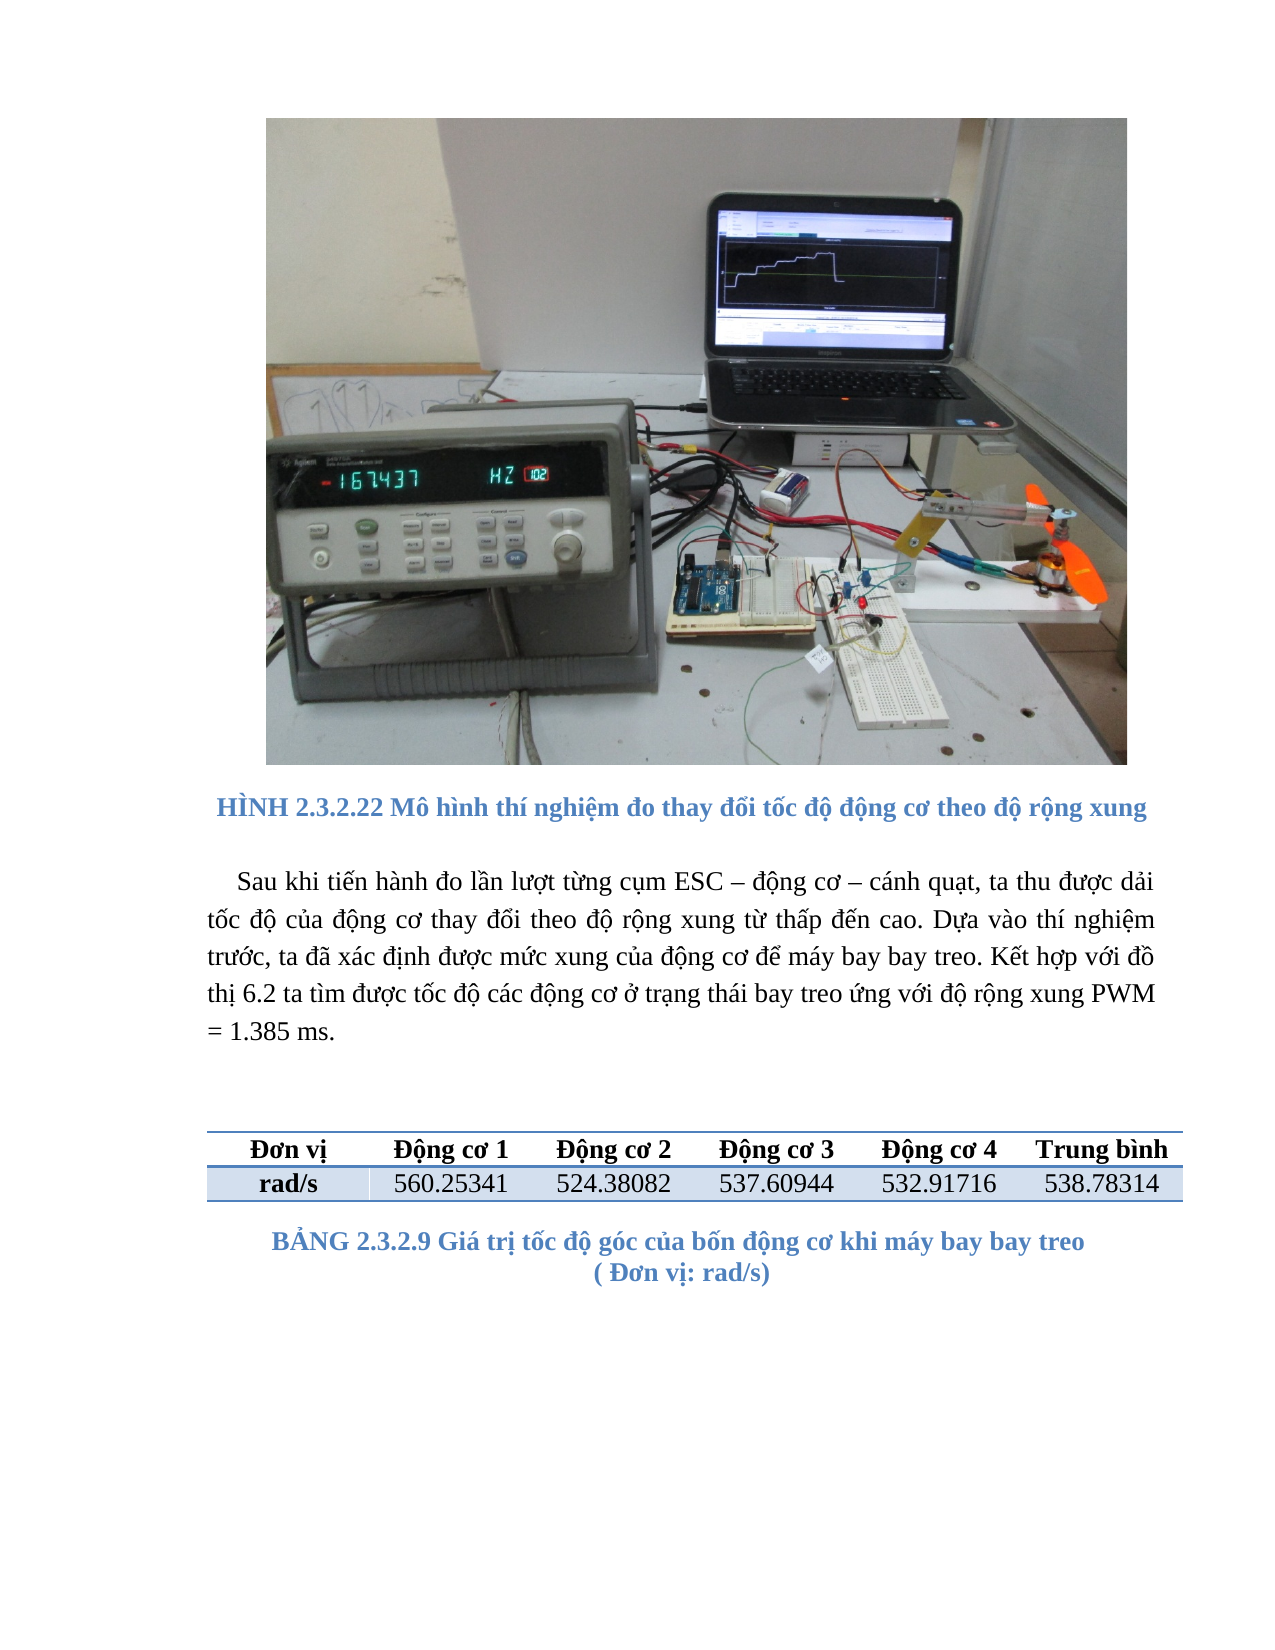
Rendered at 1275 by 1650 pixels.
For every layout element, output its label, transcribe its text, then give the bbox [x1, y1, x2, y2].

text Sau khi tiến hành đo lần lượt từng cụm ESC – động cơ – cánh quạt, ta thu được dải tốc độ của động cơ thay đổi theo độ rộng xung từ thấp đến cao. Dựa vào thí nghiệm trước, ta đã xác định được mức xung của động cơ để máy bay bay treo. Kết hợp với đồ thị 6.2 ta tìm được tốc độ các động cơ ở trạng thái bay treo ứng với độ rộng xung PWM = 1.385 ms. [207, 866, 1156, 1046]
table_header Trung bình [1020, 1133, 1183, 1165]
table_header Động cơ 3 [695, 1133, 858, 1165]
table_header Động cơ 2 [532, 1133, 695, 1165]
table_cell 537.60944 [695, 1168, 858, 1200]
table_cell 560.25341 [370, 1168, 532, 1200]
table_header Động cơ 1 [370, 1133, 532, 1165]
table_cell 538.78314 [1020, 1168, 1183, 1200]
table_header Động cơ 4 [858, 1133, 1020, 1165]
table_header Đơn vị [207, 1133, 369, 1165]
table_cell rad/s [207, 1168, 369, 1200]
picture [266, 118, 1128, 765]
table_cell 524.38082 [532, 1168, 695, 1200]
table_cell 532.91716 [858, 1168, 1020, 1200]
